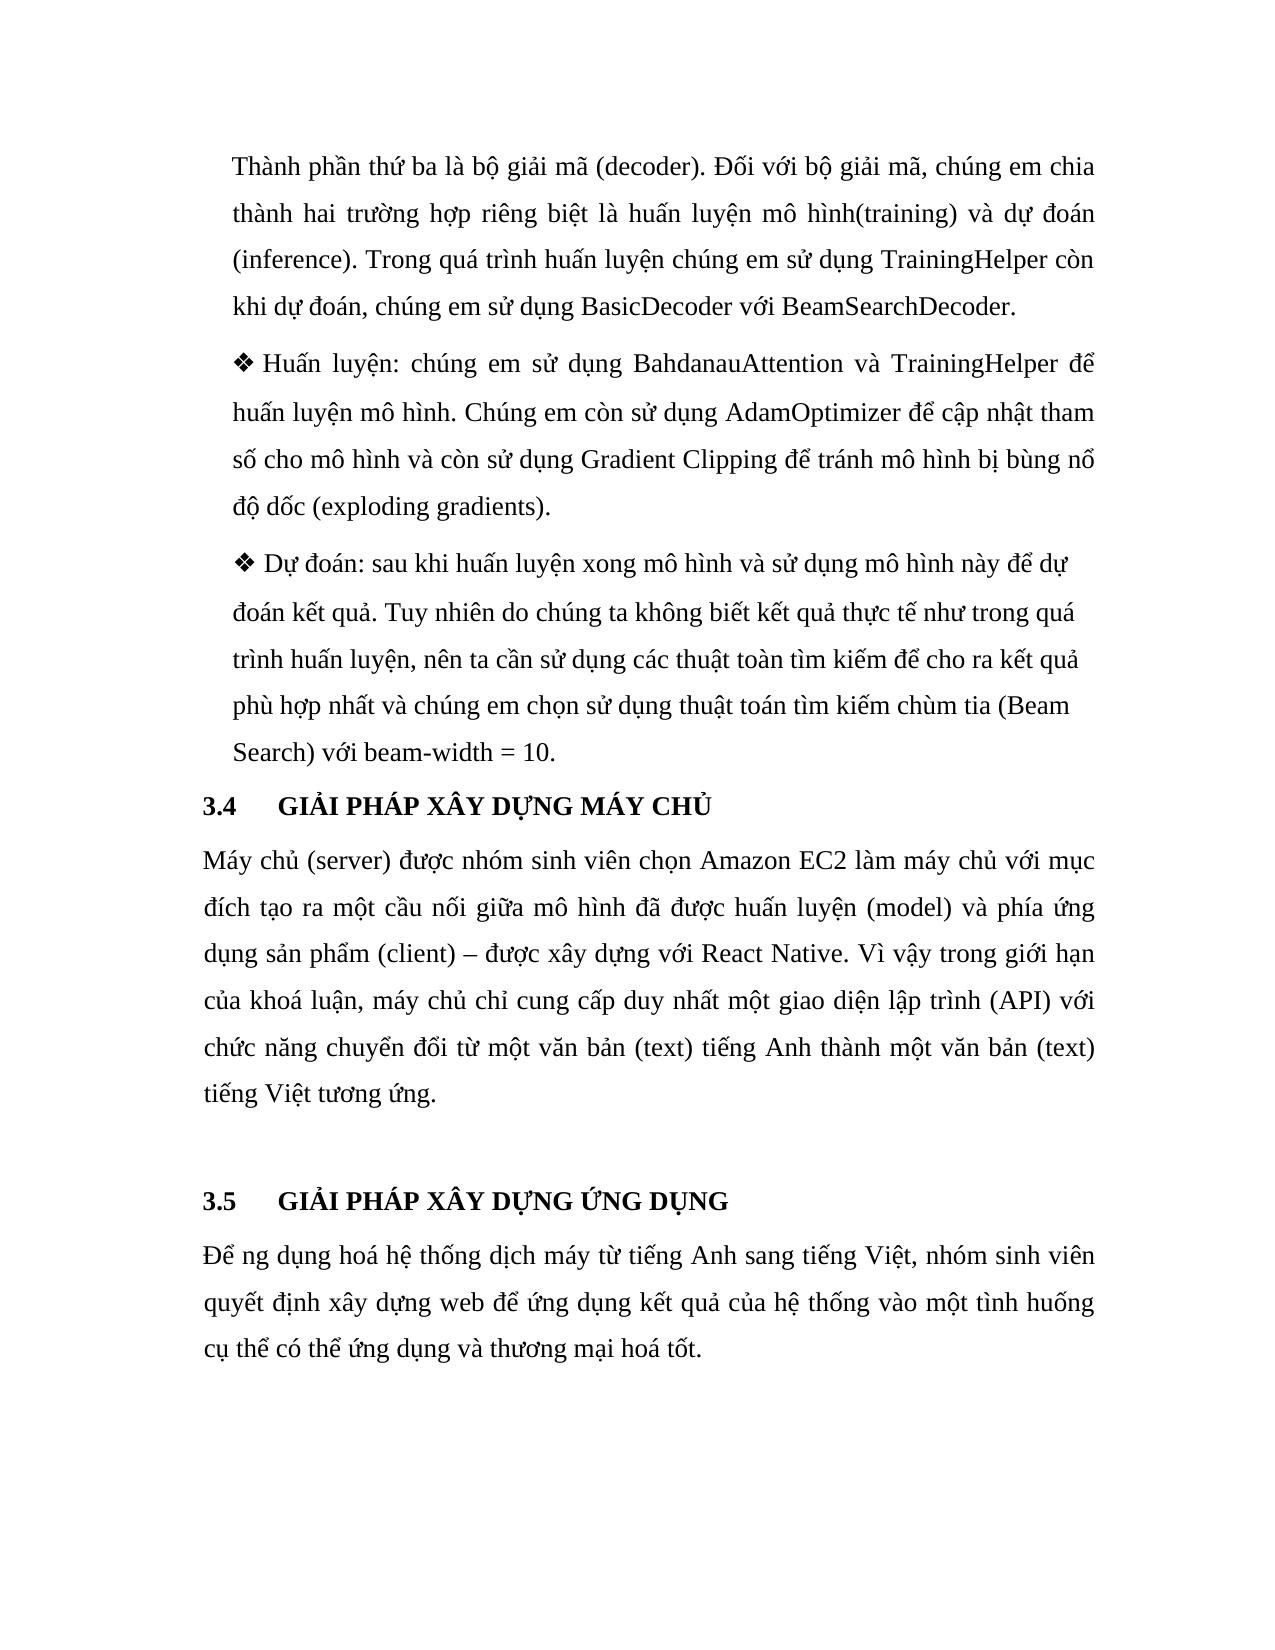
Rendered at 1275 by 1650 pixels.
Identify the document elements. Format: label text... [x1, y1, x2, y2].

list GIẢI PHÁP XÂY DỰNG ỨNG DỤNG [202, 1185, 1095, 1216]
text Để ng dụng hoá hệ thống dịch máy từ tiếng Anh sang tiếng Việt, nhóm sinh viên quyết định xây dựng web để ứng dụng kết quả của hệ thống vào một tình huống cụ thể có thể ứng dụng và thương mại hoá tốt. [202, 1239, 1095, 1364]
list GIẢI PHÁP XÂY DỰNG MÁY CHỦ [202, 790, 1095, 821]
text ❖ Dự đoán: sau khi huấn luyện xong mô hình và sử dụng mô hình này để dự đoán kết quả. Tuy nhiên do chúng ta không biết kết quả thực tế như trong quá trình huấn luyện, nên ta cần sử dụng các thuật toàn tìm kiếm để cho ra kết quả phù hợp nhất và chúng em chọn sử dụng thuật toán tìm kiếm chùm tia (Beam Search) với beam-width = 10. [232, 544, 1095, 767]
text Máy chủ (server) được nhóm sinh viên chọn Amazon EC2 làm máy chủ với mục đích tạo ra một cầu nối giữa mô hình đã được huấn luyện (model) và phía ứng dụng sản phẩm (client) – được xây dựng với React Native. Vì vậy trong giới hạn của khoá luận, máy chủ chỉ cung cấp duy nhất một giao diện lập trình (API) với chức năng chuyển đổi từ một văn bản (text) tiếng Anh thành một văn bản (text) tiếng Việt tương ứng. [202, 844, 1095, 1108]
